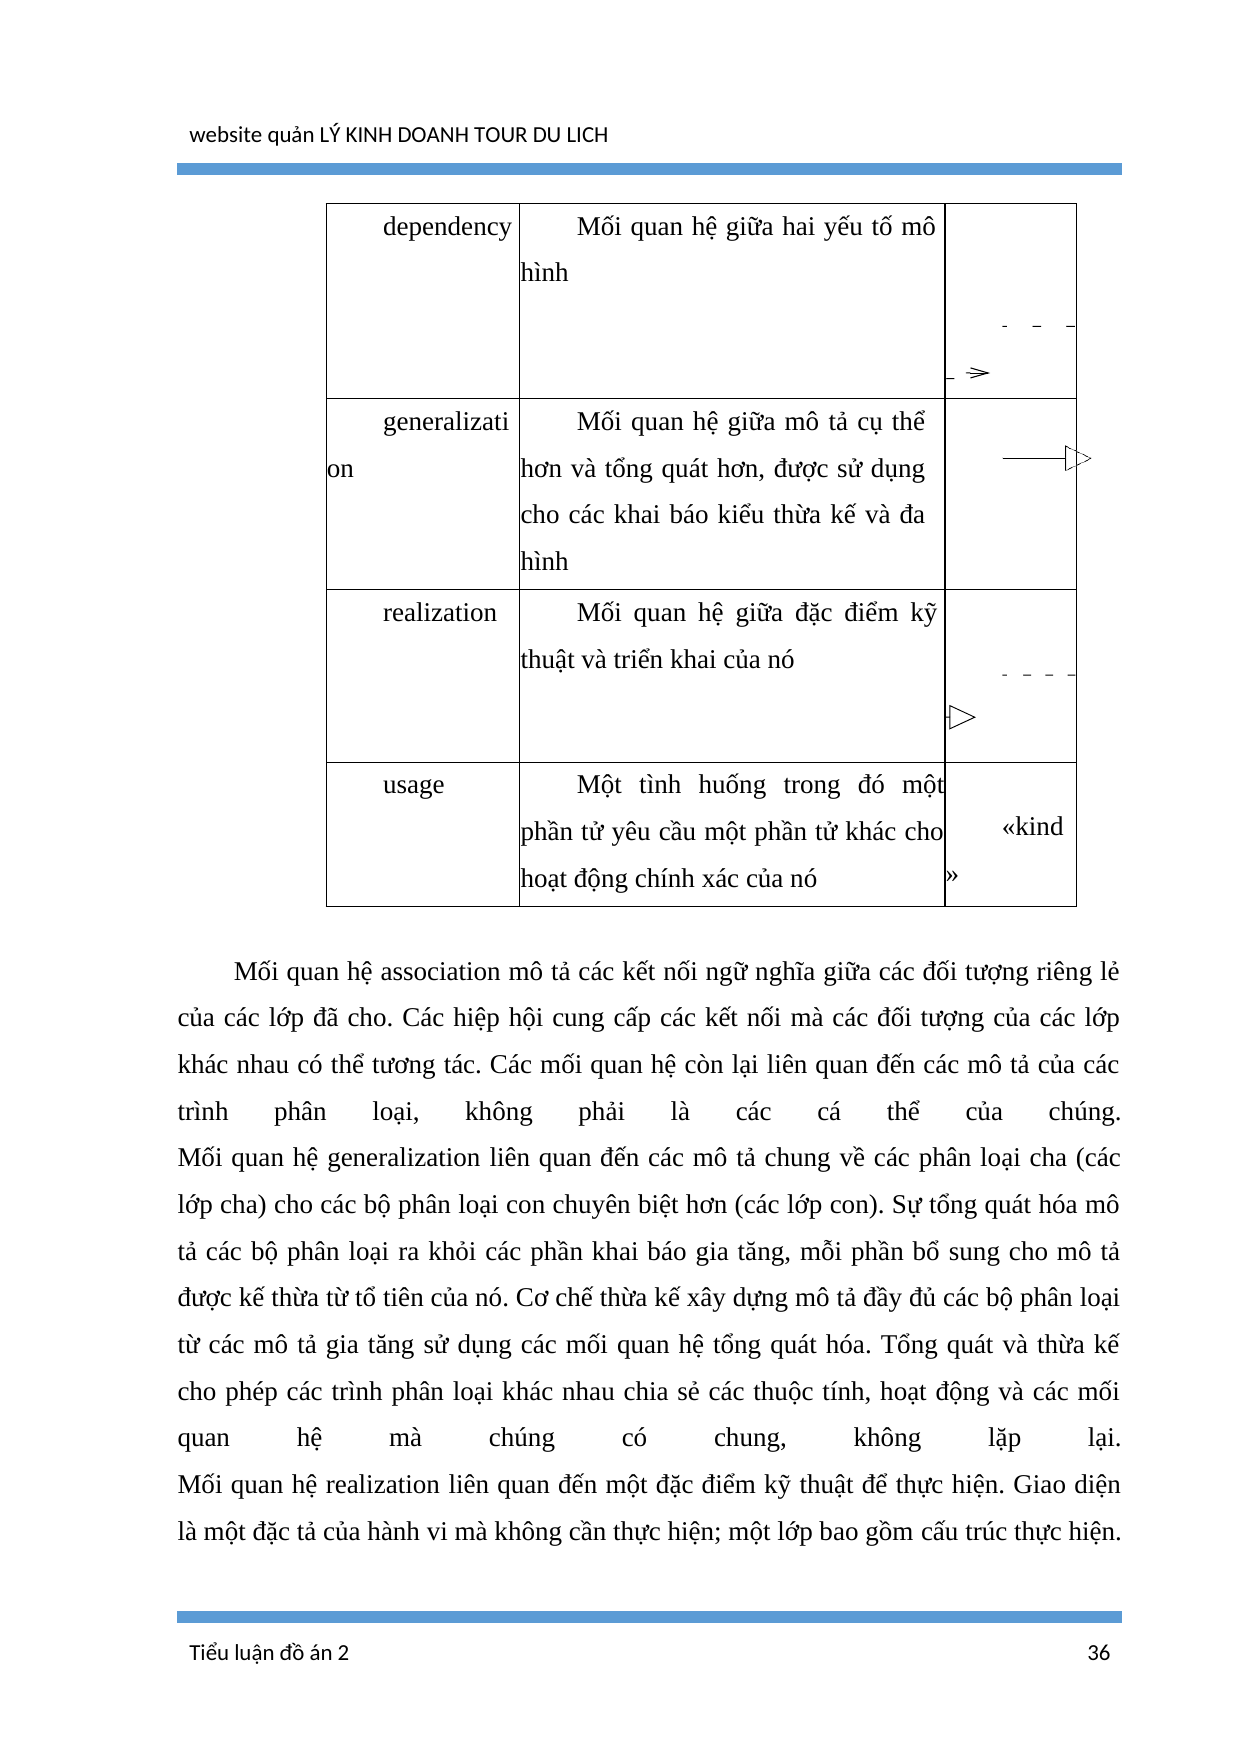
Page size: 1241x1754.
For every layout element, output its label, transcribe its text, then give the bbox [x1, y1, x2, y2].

table_cell realization [327, 590, 519, 762]
table_cell Mối quan hệ giữa đặc điểm kỹ thuật và triển khai của nó [520, 590, 944, 762]
table_cell [946, 590, 1076, 762]
table_cell dependency [327, 204, 519, 398]
table_cell Một tình huống trong đó một phần tử yêu cầu một phần tử khác cho hoạt động chính xác của nó [520, 763, 944, 906]
table_cell generalization [327, 399, 519, 589]
table_cell Mối quan hệ giữa mô tả cụ thể hơn và tổng quát hơn, được sử dụng cho các khai báo kiểu thừa kế và đa hình [520, 399, 944, 589]
table_cell «kind» [946, 763, 1076, 906]
table_cell [946, 204, 1076, 398]
picture [1065, 445, 1092, 471]
table_cell Mối quan hệ giữa hai yếu tố mô hình [520, 204, 944, 398]
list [177, 955, 1122, 1546]
table_cell usage [327, 763, 519, 906]
table_cell [946, 399, 1076, 589]
